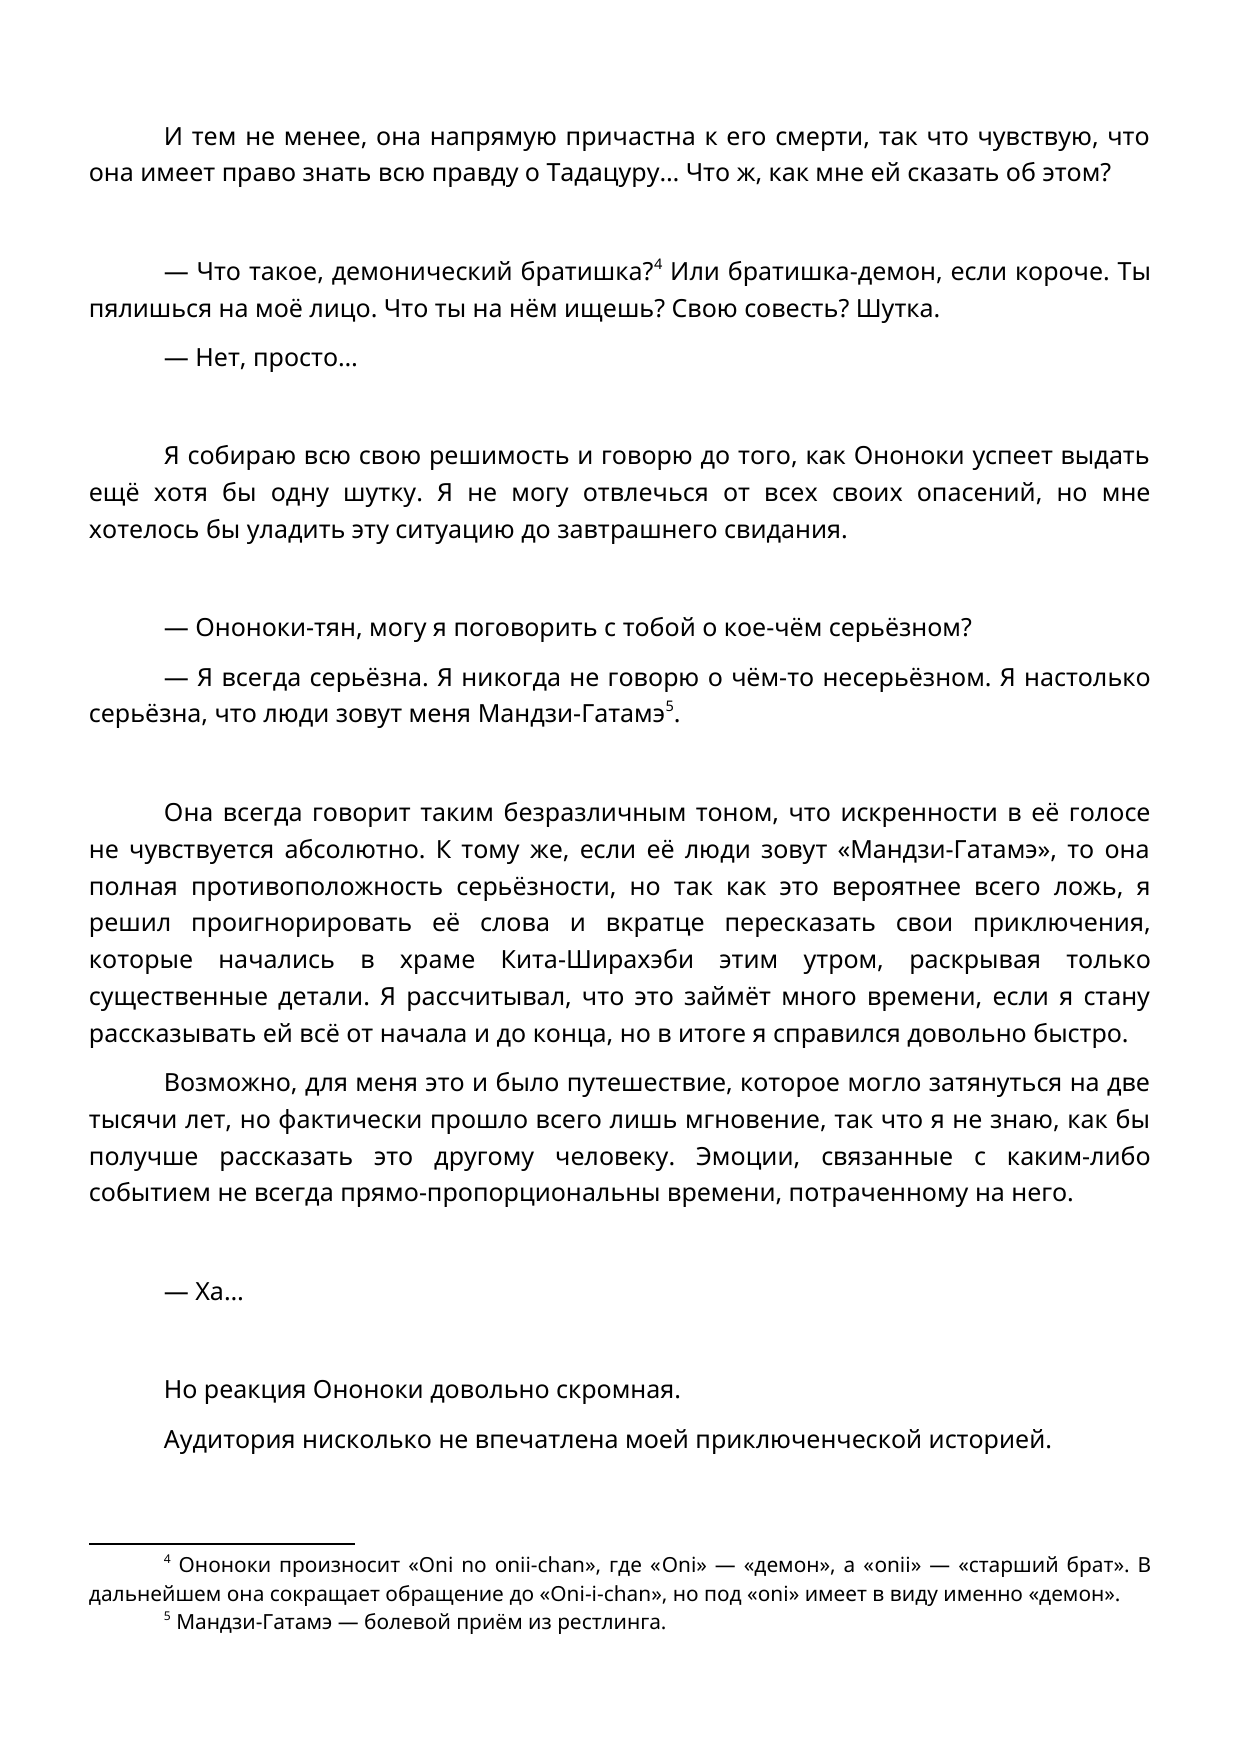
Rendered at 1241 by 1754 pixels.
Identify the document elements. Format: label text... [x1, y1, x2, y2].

text И тем не менее, она напрямую причастна к его смерти, так что чувствую, что она имеет право знать всю правду о Тадацуру… Что ж, как мне ей сказать об этом? [89, 118, 1152, 189]
text Я собираю всю свою решимость и говорю до того, как Ононоки успеет выдать ещё хотя бы одну шутку. Я не могу отвлечься от всех своих опасений, но мне хотелось бы уладить эту ситуацию до завтрашнего свидания. [89, 438, 1152, 546]
text — Ононоки-тян, могу я поговорить с тобой о кое-чём серьёзном? [89, 610, 1152, 644]
text Она всегда говорит таким безразличным тоном, что искренности в её голосе не чувствуется абсолютно. К тому же, если её люди зовут «Мандзи-Гатамэ», то она полная противоположность серьёзности, но так как это вероятнее всего ложь, я решил проигнорировать её слова и вкратце пересказать свои приключения, которые начались в храме Кита-Ширахэби этим утром, раскрывая только существенные детали. Я рассчитывал, что это займёт много времени, если я стану рассказывать ей всё от начала и до конца, но в итоге я справился довольно быстро. [89, 795, 1152, 1049]
text — Что такое, демонический братишка? Или братишка-демон, если короче. Ты пялишься на моё лицо. Что ты на нём ищешь? Свою совесть? Шутка. [89, 253, 1152, 324]
text — Ха… [89, 1273, 1152, 1307]
text Аудитория нисколько не впечатлена моей приключенческой историей. [89, 1421, 1152, 1455]
text Возможно, для меня это и было путешествие, которое могло затянуться на две тысячи лет, но фактически прошло всего лишь мгновение, так что я не знаю, как бы получше рассказать это другому человеку. Эмоции, связанные с каким-либо событием не всегда прямо-пропорциональны времени, потраченному на него. [89, 1064, 1152, 1209]
text — Я всегда серьёзна. Я никогда не говорю о чём-то несерьёзном. Я настолько серьёзна, что люди зовут меня Мандзи-Гатамэ. [89, 659, 1152, 730]
text Но реакция Ононоки довольно скромная. [89, 1372, 1152, 1406]
text — Нет, просто… [89, 339, 1152, 373]
